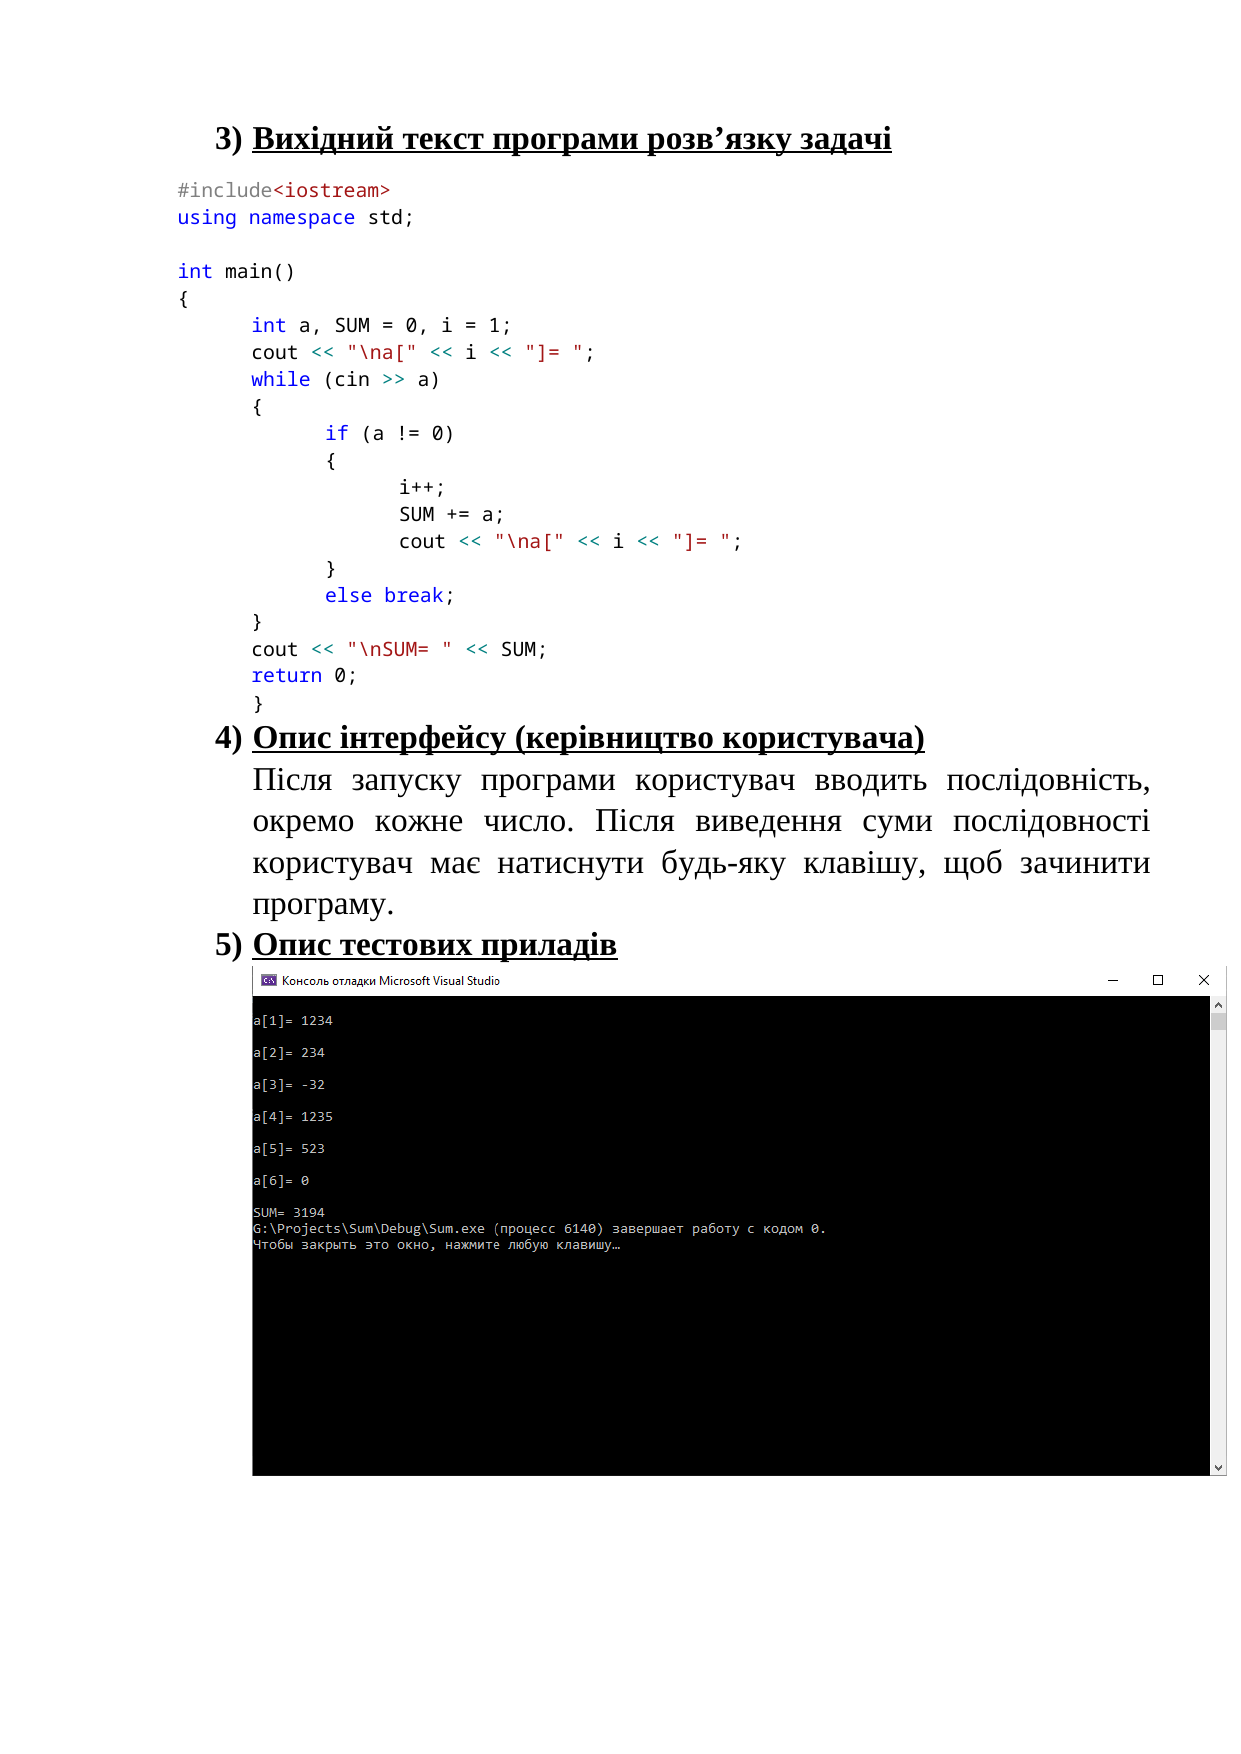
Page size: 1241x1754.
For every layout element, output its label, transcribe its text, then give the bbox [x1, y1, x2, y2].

text return 0; [177, 662, 1152, 689]
text cout << "\nSUM= " << SUM; [177, 635, 1152, 662]
text while (cin >> a) [177, 365, 1152, 392]
text using namespace std; [177, 203, 1152, 230]
list Вихідний текст програми розв’язку задачі [215, 118, 1152, 156]
list Опис інтерфейсу (керівництво користувача) [215, 718, 1152, 756]
text int a, SUM = 0, i = 1; [177, 311, 1152, 338]
text if (a != 0) [177, 419, 1152, 446]
text SUM += a; [177, 500, 1152, 527]
text { [177, 446, 1152, 473]
text } [177, 554, 1152, 581]
text cout << "\na[" << i << "]= "; [177, 338, 1152, 365]
list Після запуску програми користувач вводить послідовність, окремо кожне число. Після виведення суми послідовності користувач має натиснути будь-яку клавішу, щоб зачинити програму. [252, 759, 1152, 922]
text else break; [177, 581, 1152, 608]
text i++; [177, 473, 1152, 500]
list Опис тестових приладів [215, 924, 1152, 963]
text } [177, 608, 1152, 635]
list } [252, 689, 1152, 716]
text cout << "\na[" << i << "]= "; [177, 527, 1152, 554]
text #include<iostream> [177, 176, 1152, 203]
text { [177, 284, 1152, 311]
text int main() [177, 257, 1152, 284]
text { [177, 392, 1152, 419]
picture [252, 966, 1227, 1476]
